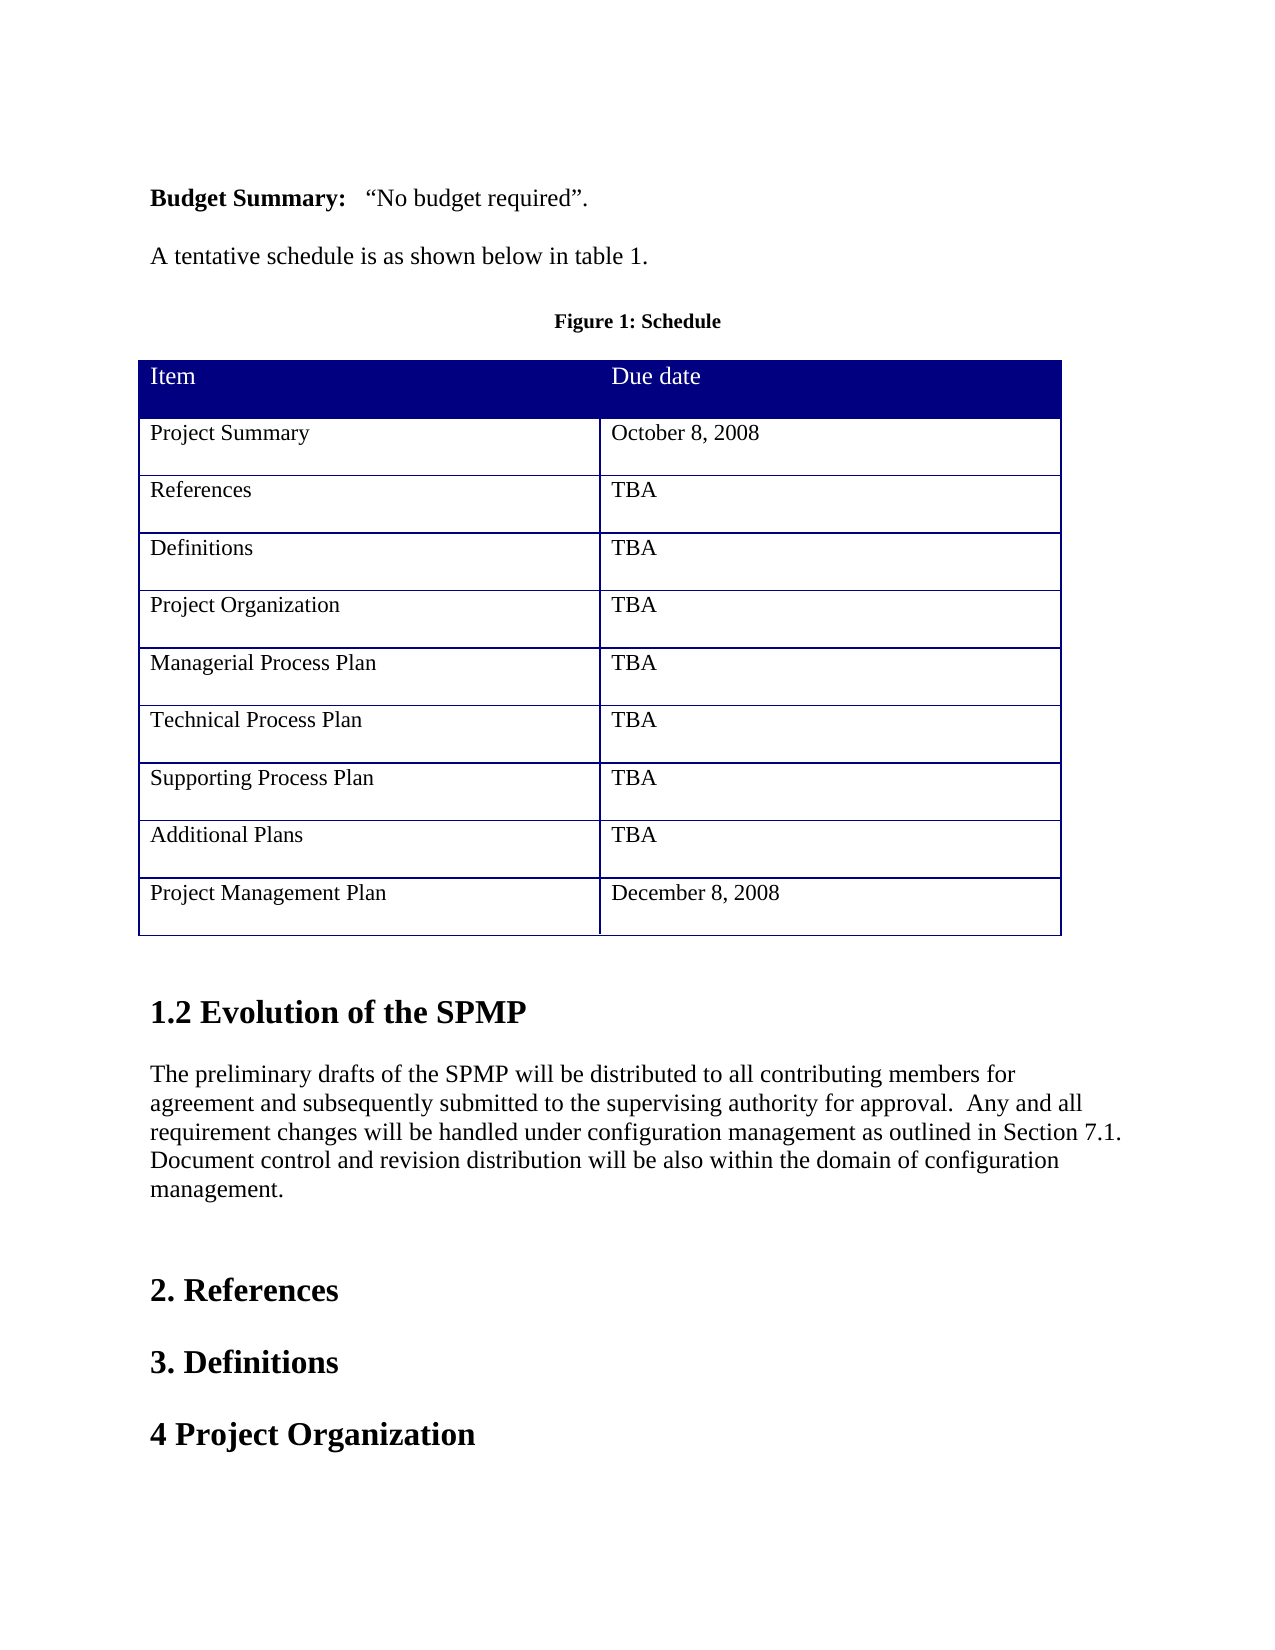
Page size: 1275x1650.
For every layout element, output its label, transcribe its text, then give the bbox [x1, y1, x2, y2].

table_cell TBA [601, 821, 1060, 877]
table_cell TBA [601, 591, 1060, 647]
table_cell [601, 879, 1060, 934]
table_cell TBA [601, 706, 1060, 762]
table_cell [601, 419, 1060, 474]
table_header Item [140, 361, 599, 417]
table_cell Project Summary [140, 419, 599, 474]
table_cell TBA [601, 649, 1060, 704]
text 4 Project Organization [150, 1414, 1125, 1452]
table_cell Supporting Process Plan [140, 764, 599, 819]
table_header Due date [601, 361, 1060, 417]
table_cell Definitions [140, 534, 599, 589]
table_cell Managerial Process Plan [140, 649, 599, 704]
table_cell References [140, 476, 599, 532]
table_cell Project Organization [140, 591, 599, 647]
table_cell TBA [601, 764, 1060, 819]
text 3. Definitions [150, 1342, 1125, 1380]
table_cell TBA [601, 476, 1060, 532]
text 2. References [150, 1270, 1125, 1308]
text Budget Summary: “No budget required”. [150, 183, 1125, 212]
text 1.2 Evolution of the SPMP [150, 992, 1125, 1030]
table_cell TBA [601, 534, 1060, 589]
text The preliminary drafts of the SPMP will be distributed to all contributing members for agreement and subsequently submitted to the supervising authority for approval. Any and all requirement changes will be handled under configuration management as outlined in Section 7.1. Document control and revision distribution will be also within the domain of configuration management. [150, 1059, 1125, 1203]
text A tentative schedule is as shown below in table 1. [150, 241, 1125, 270]
table_cell Technical Process Plan [140, 706, 599, 762]
table_cell Additional Plans [140, 821, 599, 877]
table_cell Project Management Plan [140, 879, 599, 934]
